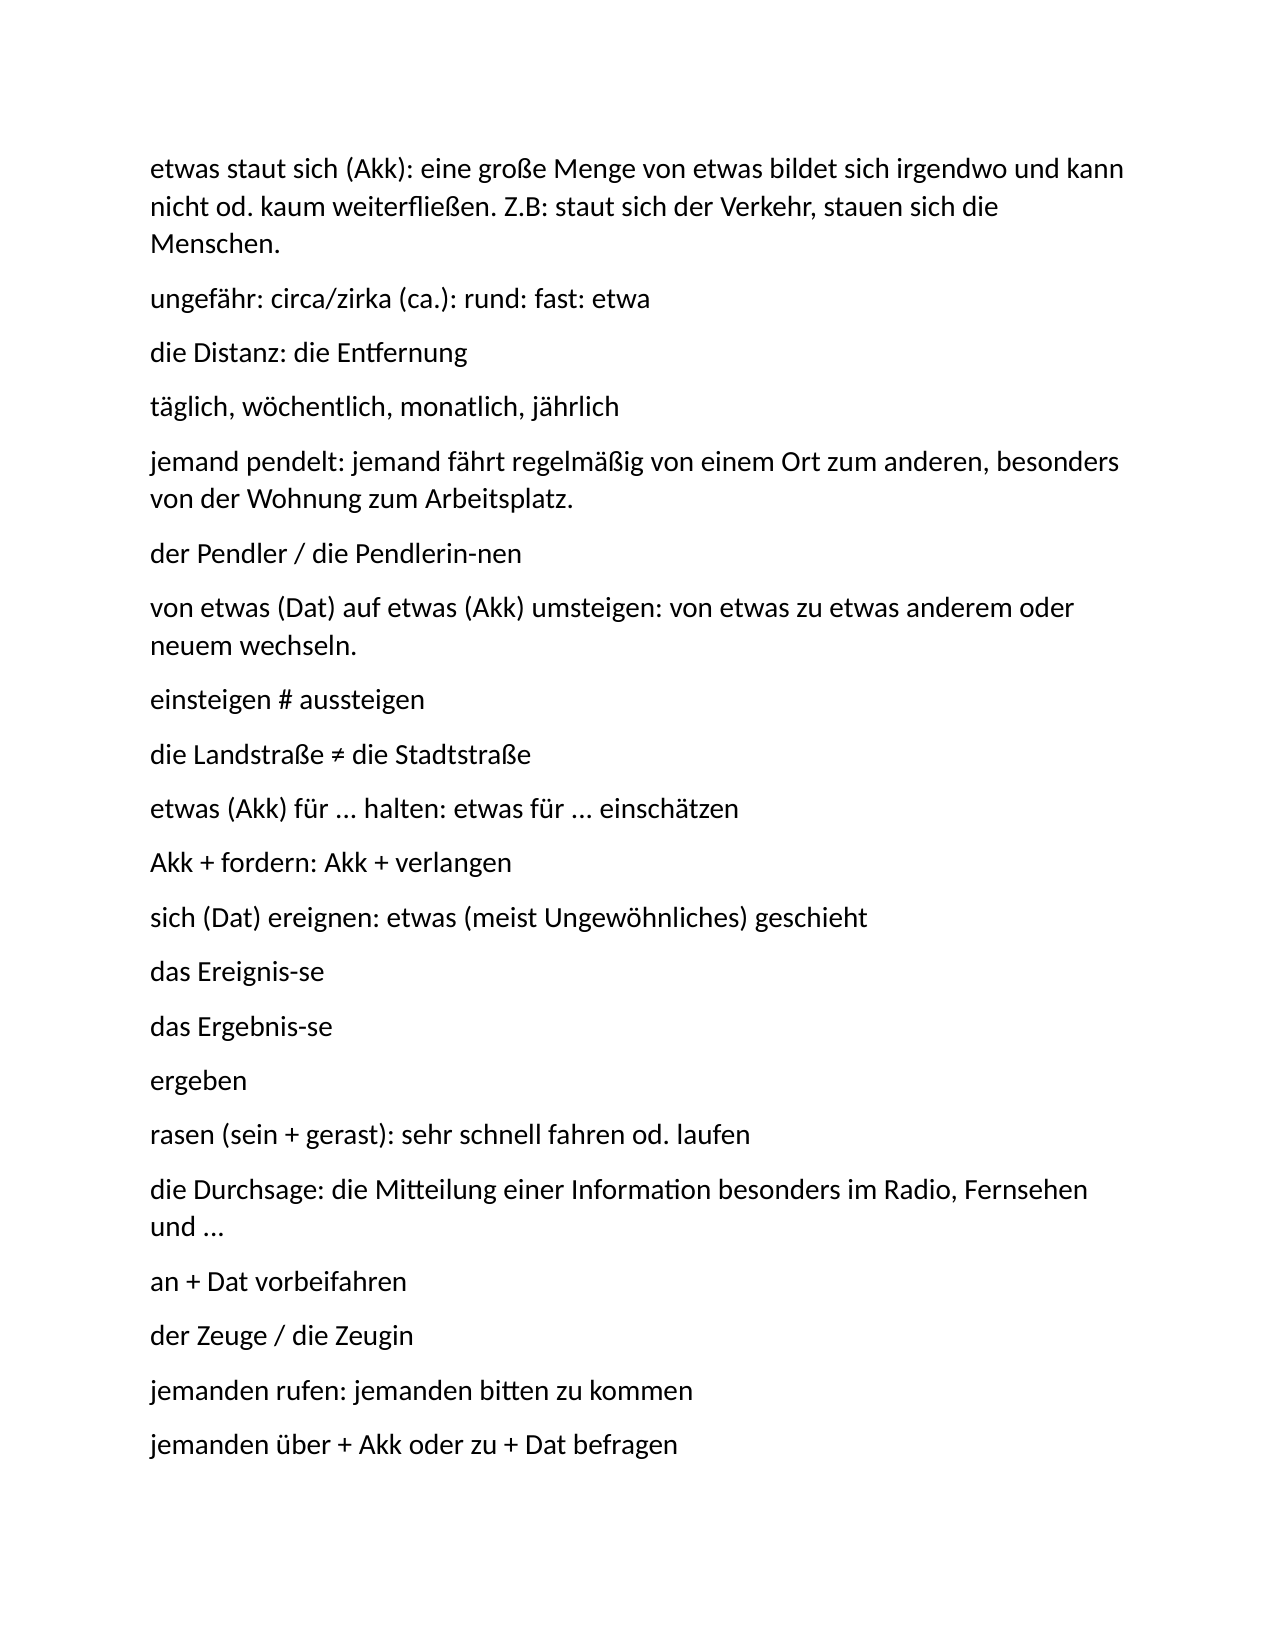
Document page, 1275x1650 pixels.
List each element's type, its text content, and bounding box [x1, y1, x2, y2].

text die Landstraße ≠ die Stadtstraße [150, 736, 1125, 771]
text ungefähr: circa/zirka (ca.): rund: fast: etwa [150, 280, 1125, 315]
text rasen (sein + gerast): sehr schnell fahren od. laufen [150, 1116, 1125, 1152]
text etwas (Akk) für ... halten: etwas für ... einschätzen [150, 790, 1125, 826]
text jemanden rufen: jemanden bitten zu kommen [150, 1372, 1125, 1407]
text die Distanz: die Entfernung [150, 334, 1125, 370]
text Akk + fordern: Akk + verlangen [150, 844, 1125, 880]
text von etwas (Dat) auf etwas (Akk) umsteigen: von etwas zu etwas anderem oder neuem wechseln. [150, 589, 1125, 663]
text sich (Dat) ereignen: etwas (meist Ungewöhnliches) geschieht [150, 899, 1125, 934]
text einsteigen # aussteigen [150, 681, 1125, 717]
text etwas staut sich (Akk): eine große Menge von etwas bildet sich irgendwo und kann nicht od. kaum weiterfließen. Z.B: staut sich der Verkehr, stauen sich die Menschen. [150, 150, 1125, 261]
text der Pendler / die Pendlerin-nen [150, 535, 1125, 571]
text der Zeuge / die Zeugin [150, 1317, 1125, 1353]
text jemand pendelt: jemand fährt regelmäßig von einem Ort zum anderen, besonders von der Wohnung zum Arbeitsplatz. [150, 443, 1125, 516]
text das Ereignis-se [150, 953, 1125, 989]
text das Ergebnis-se [150, 1008, 1125, 1043]
text täglich, wöchentlich, monatlich, jährlich [150, 388, 1125, 424]
text an + Dat vorbeifahren [150, 1263, 1125, 1298]
text die Durchsage: die Mitteilung einer Information besonders im Radio, Fernsehen und ... [150, 1171, 1125, 1244]
text ergeben [150, 1062, 1125, 1098]
text jemanden über + Akk oder zu + Dat befragen [150, 1426, 1125, 1462]
